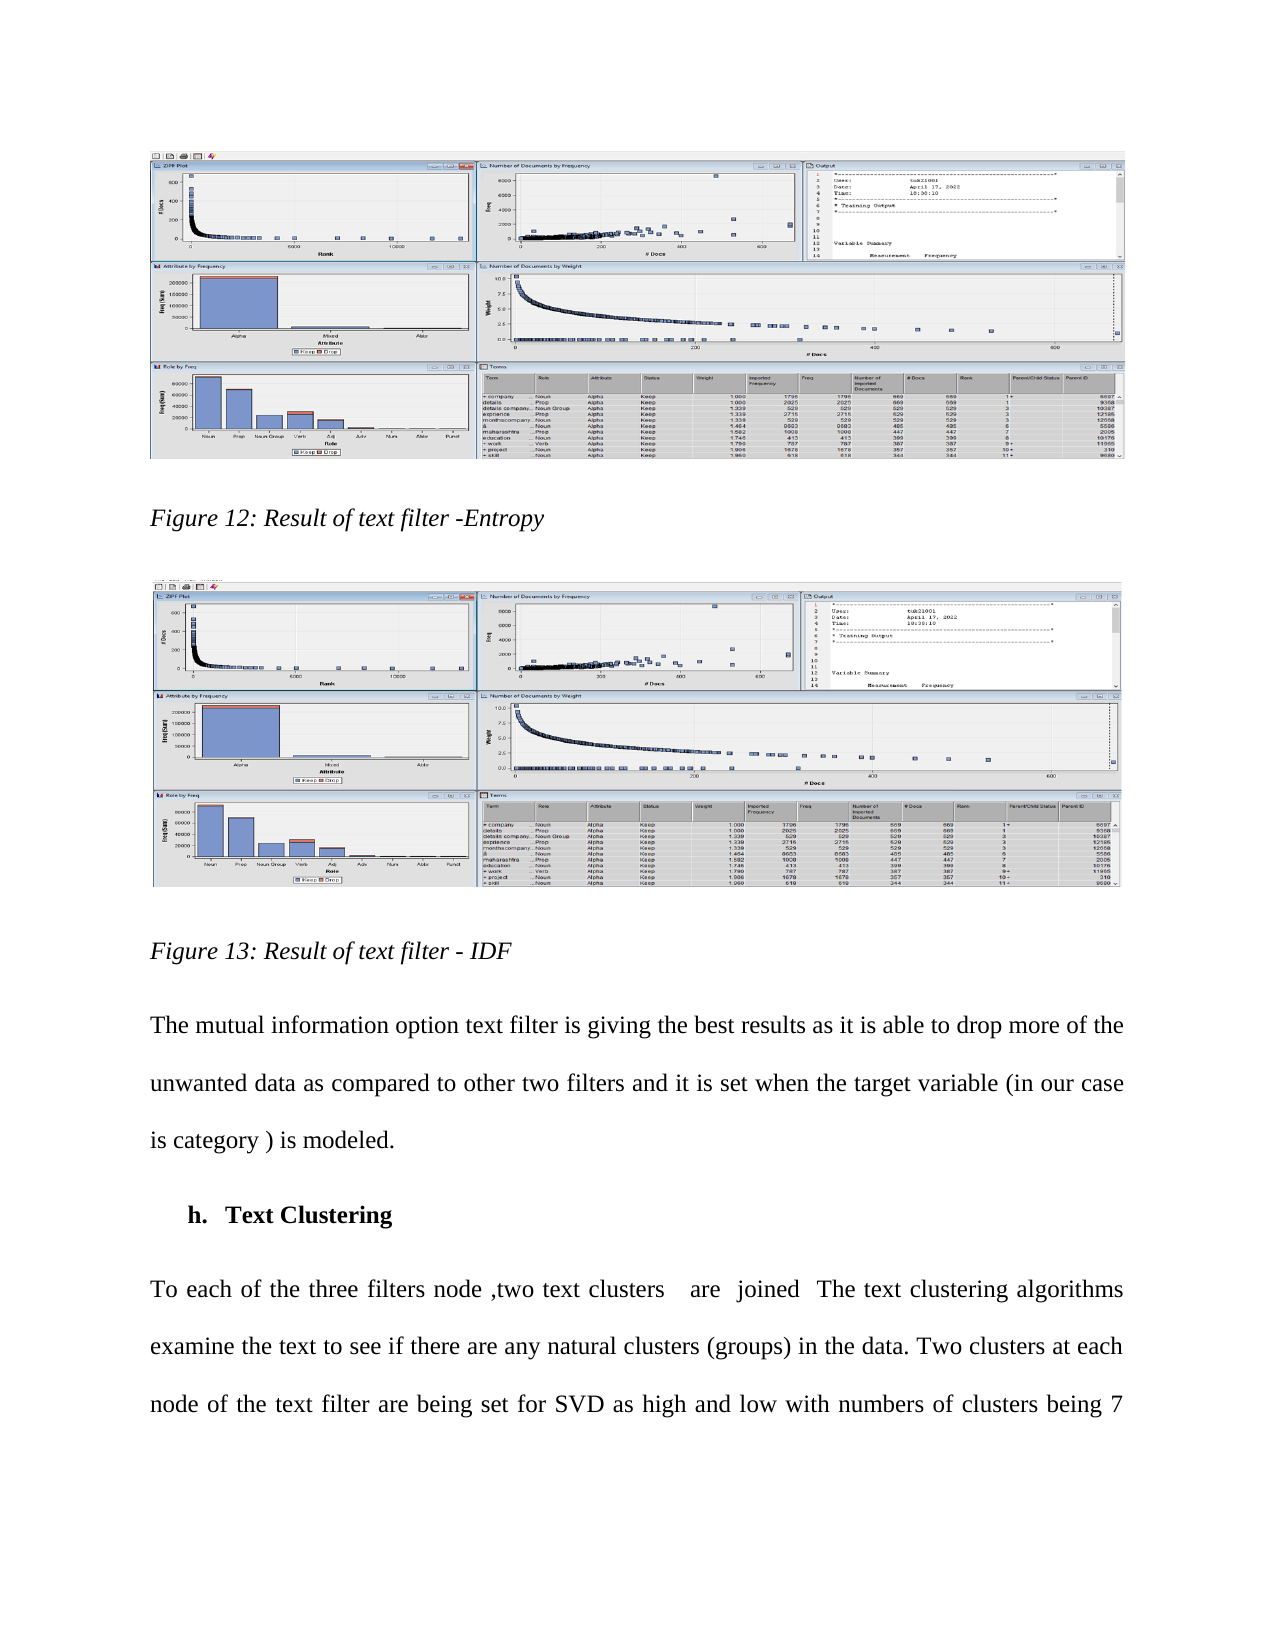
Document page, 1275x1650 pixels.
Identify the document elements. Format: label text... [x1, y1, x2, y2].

picture [150, 577, 1125, 892]
picture [150, 150, 1125, 459]
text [150, 1274, 1125, 1418]
text Figure 12: Result of text filter -Entropy [150, 503, 1125, 532]
text The mutual information option text filter is giving the best results as it is able to drop more of the unwanted data as compared to other two filters and it is set when the target variable (in our case is category ) is modeled. [150, 1011, 1125, 1154]
text Figure 13: Result of text filter - IDF [150, 936, 1125, 965]
list Text Clustering [187, 1200, 1125, 1228]
